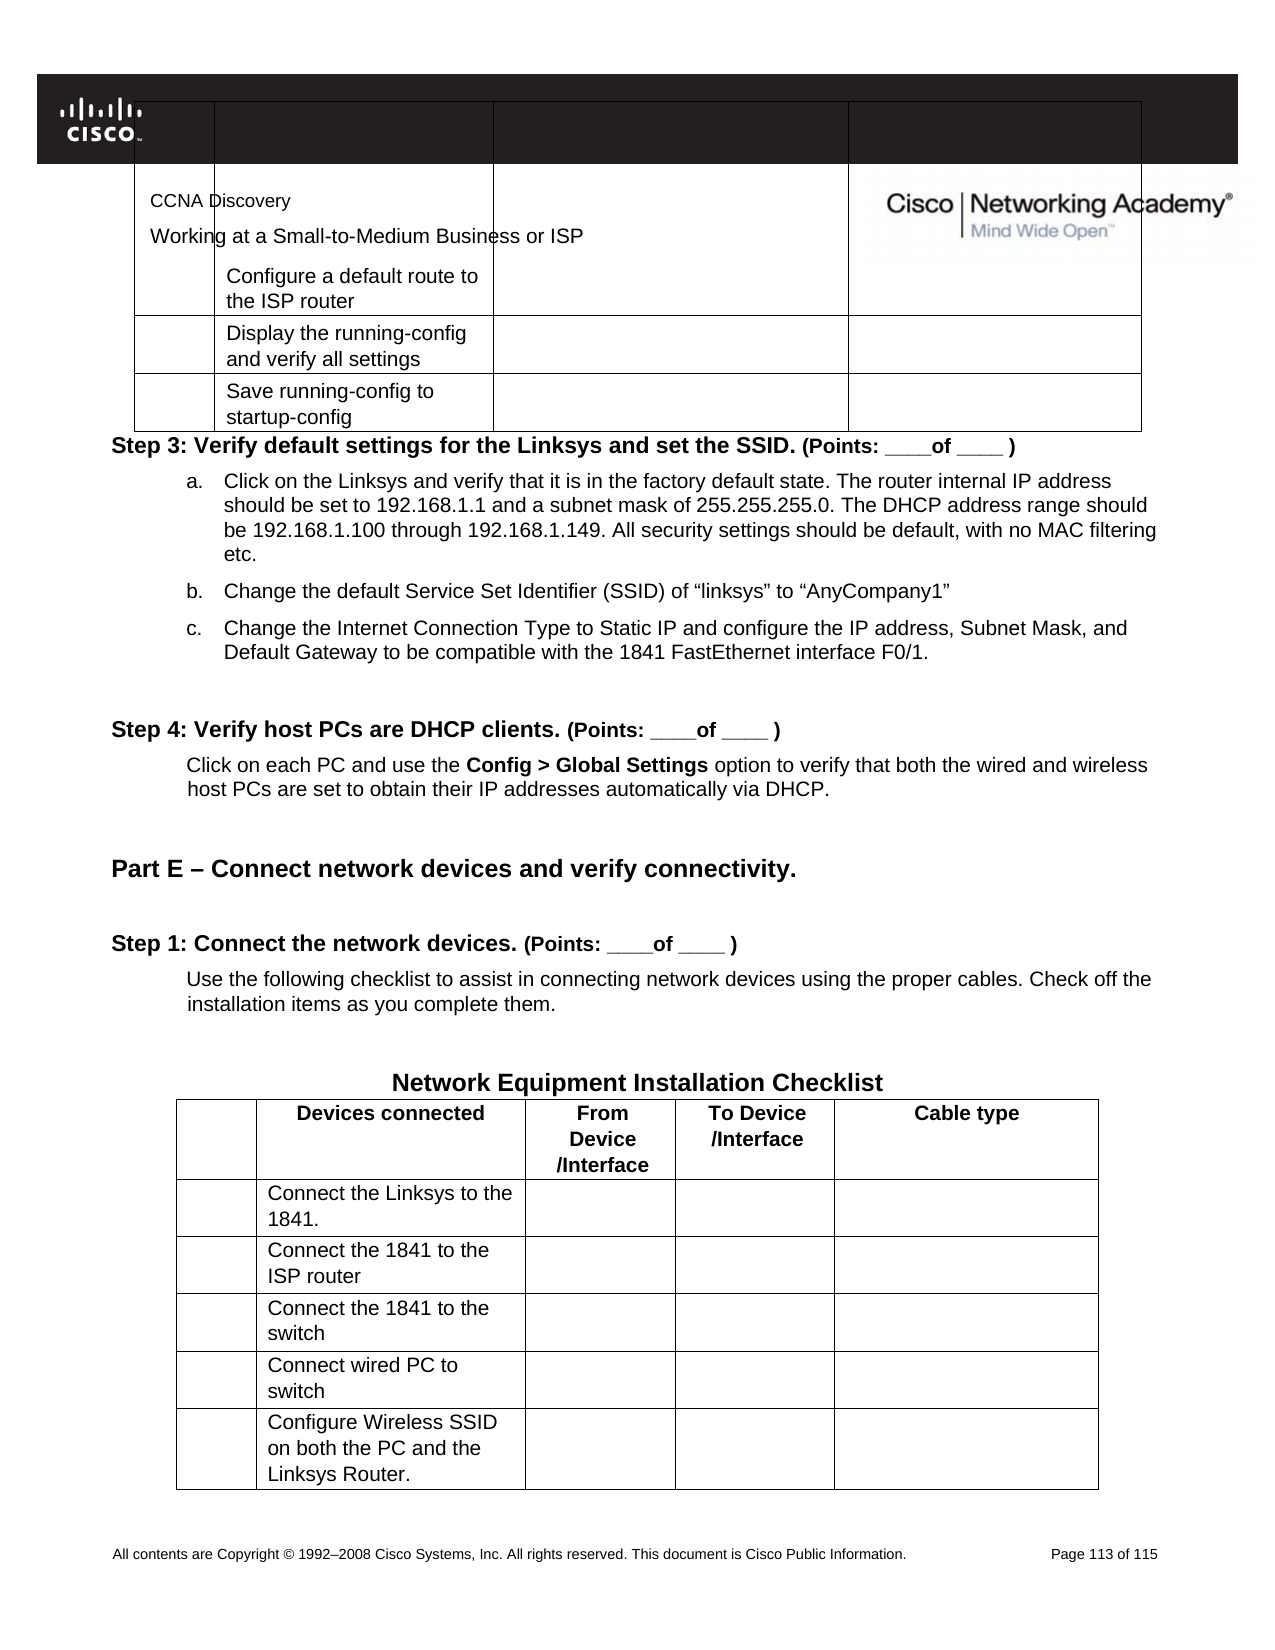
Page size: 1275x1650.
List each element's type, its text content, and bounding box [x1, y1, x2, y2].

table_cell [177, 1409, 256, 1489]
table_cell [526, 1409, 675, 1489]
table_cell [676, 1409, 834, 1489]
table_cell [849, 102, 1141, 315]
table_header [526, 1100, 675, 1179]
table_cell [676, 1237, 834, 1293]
text Step 4: Verify host PCs are DHCP clients. (Points: ____of ____ ) [111, 716, 1162, 742]
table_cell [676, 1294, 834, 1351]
text Use the following checklist to assist in connecting network devices using the proper cables. Check off the installation items as you complete them. [186, 967, 1160, 1016]
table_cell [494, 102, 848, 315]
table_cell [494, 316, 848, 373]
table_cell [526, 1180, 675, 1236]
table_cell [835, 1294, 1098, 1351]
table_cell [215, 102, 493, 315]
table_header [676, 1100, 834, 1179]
text Step 1: Connect the network devices. (Points: ____of ____ ) [111, 930, 1162, 957]
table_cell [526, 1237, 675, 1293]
picture [37, 74, 1238, 164]
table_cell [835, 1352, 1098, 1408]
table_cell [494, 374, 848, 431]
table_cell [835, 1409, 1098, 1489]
list Click on the Linksys and verify that it is in the factory default state. The router internal IP address should be set to 192.168.1.1 and a subnet mask of 255.255.255.0. The DHCP address range should be 192.168.1.100 through 192.168.1.149. All security settings should be default, with no MAC filtering etc. [186, 468, 1160, 566]
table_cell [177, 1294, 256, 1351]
text Part E – Connect network devices and verify connectivity. [111, 854, 1162, 883]
list Change the Internet Connection Type to Static IP and configure the IP address, Subnet Mask, and Default Gateway to be compatible with the 1841 FastEthernet interface F0/1. [186, 615, 1160, 664]
text Network Equipment Installation Checklist [151, 1068, 1124, 1097]
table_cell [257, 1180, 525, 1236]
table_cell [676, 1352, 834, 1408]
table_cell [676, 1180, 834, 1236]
picture [1142, 168, 1258, 262]
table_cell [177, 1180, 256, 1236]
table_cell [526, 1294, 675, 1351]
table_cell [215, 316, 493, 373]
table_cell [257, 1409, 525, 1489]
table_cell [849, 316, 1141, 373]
list Change the default Service Set Identifier (SSID) of “linksys” to “AnyCompany1” [186, 579, 1160, 603]
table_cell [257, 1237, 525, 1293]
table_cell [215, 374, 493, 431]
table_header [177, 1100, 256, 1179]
text Step 3: Verify default settings for the Linksys and set the SSID. (Points: ____of ____ ) [111, 432, 1162, 458]
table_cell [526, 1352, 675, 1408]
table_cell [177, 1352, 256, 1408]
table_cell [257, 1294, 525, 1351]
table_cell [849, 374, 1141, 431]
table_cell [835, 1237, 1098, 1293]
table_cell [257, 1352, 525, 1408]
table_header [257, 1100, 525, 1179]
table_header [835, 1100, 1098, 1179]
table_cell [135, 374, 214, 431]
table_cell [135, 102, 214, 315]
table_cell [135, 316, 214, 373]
text Click on each PC and use the Config > Global Settings option to verify that both the wired and wireless host PCs are set to obtain their IP addresses automatically via DHCP. [186, 752, 1160, 801]
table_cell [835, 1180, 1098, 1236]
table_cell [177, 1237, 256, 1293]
